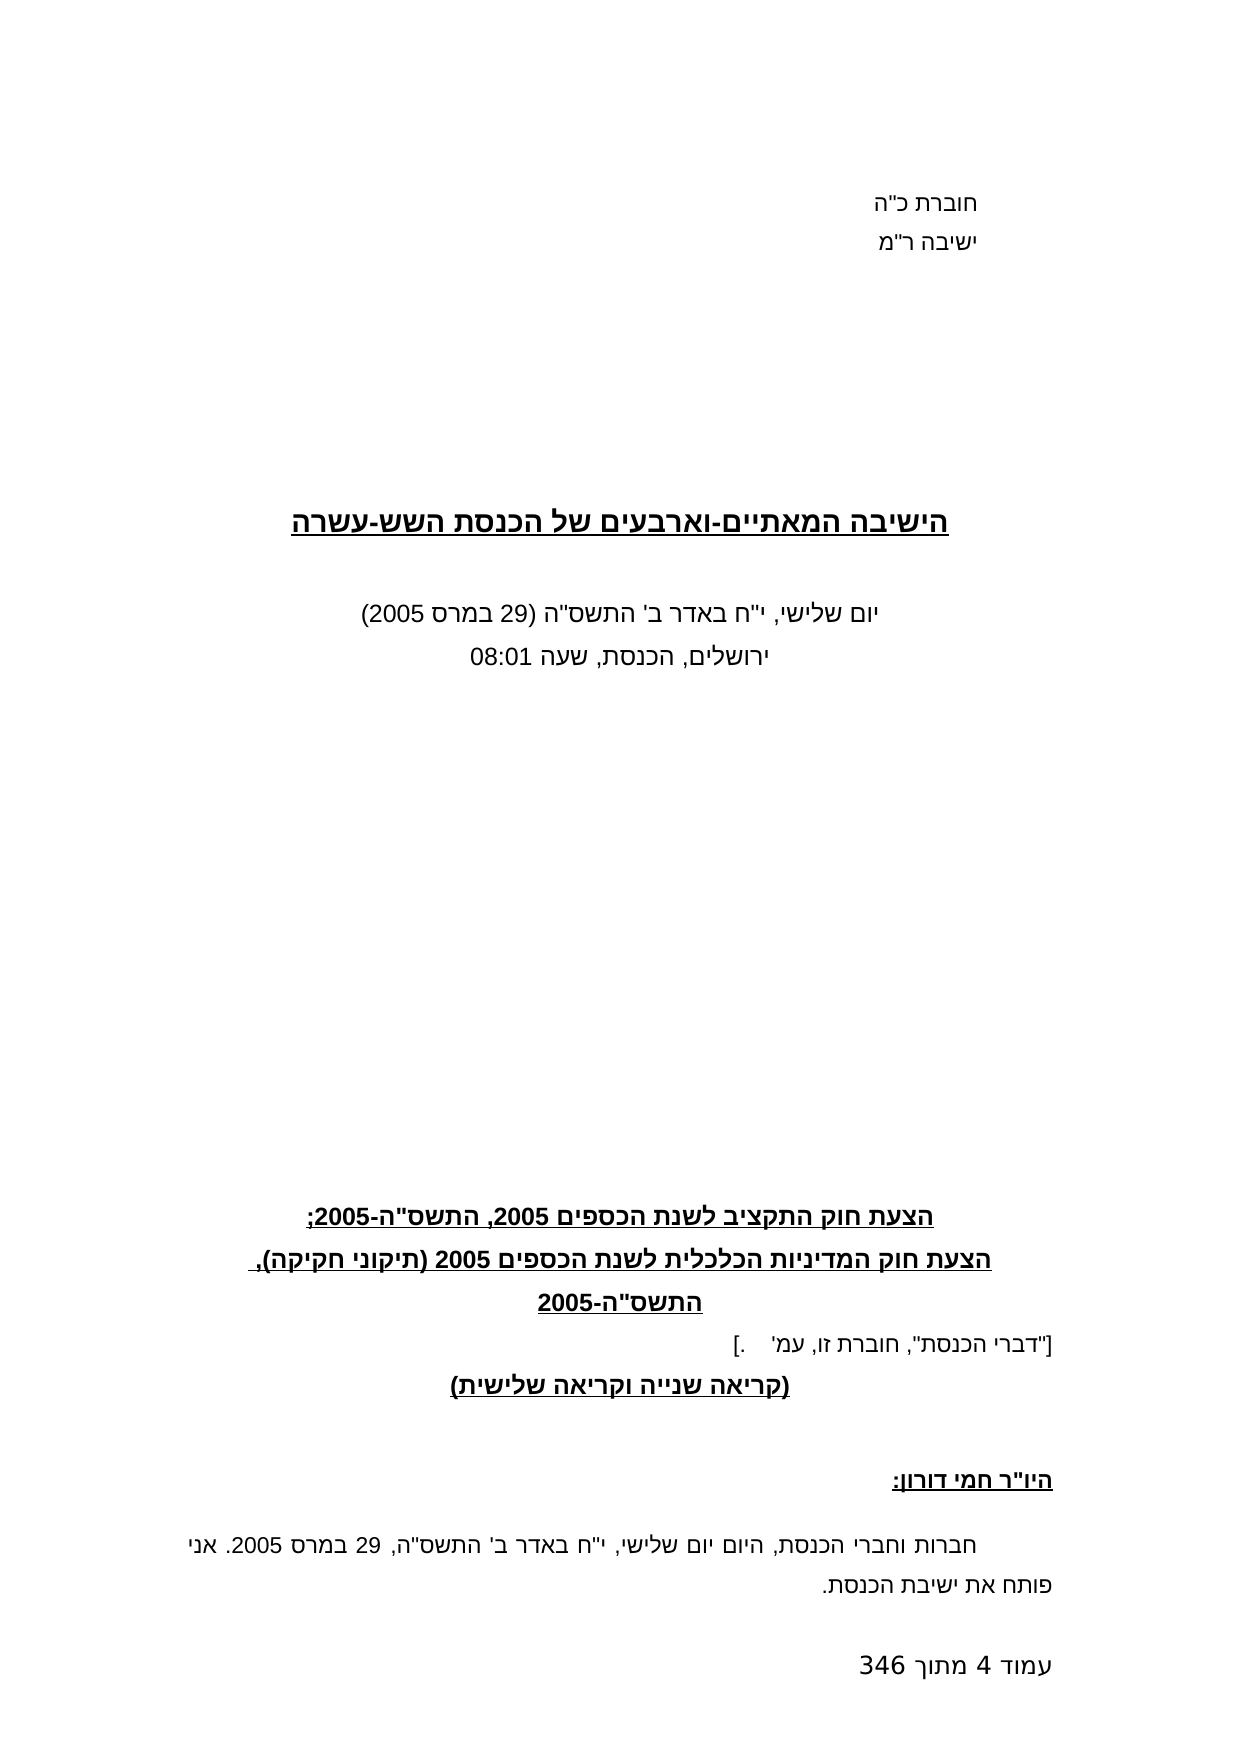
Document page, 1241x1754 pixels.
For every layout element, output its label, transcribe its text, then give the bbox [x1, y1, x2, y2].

text היו"ר חמי דורון: [187, 1467, 1053, 1493]
text (קריאה שנייה וקריאה שלישית) [187, 1371, 1053, 1399]
text ישיבה ר"מ [187, 229, 1053, 255]
text ירושלים, הכנסת, שעה 08:01 [187, 642, 1053, 671]
text חברות וחברי הכנסת, היום יום שלישי, י"ח באדר ב' התשס"ה, 29 במרס 2005. אני פותח את ישיבת הכנסת. [187, 1532, 1053, 1598]
text חוברת כ"ה [187, 189, 1053, 216]
text יום שלישי, י"ח באדר ב' התשס"ה (29 במרס 2005) [187, 599, 1053, 627]
text הצעת חוק המדיניות הכלכלית לשנת הכספים 2005 (תיקוני חקיקה), התשס"ה-2005 [187, 1245, 1053, 1317]
text הצעת חוק התקציב לשנת הכספים 2005, התשס"ה-2005; [187, 1202, 1053, 1231]
text ["דברי הכנסת", חוברת זו, עמ' .] [187, 1331, 1053, 1358]
text הישיבה המאתיים-וארבעים של הכנסת השש-עשרה [187, 505, 1053, 539]
